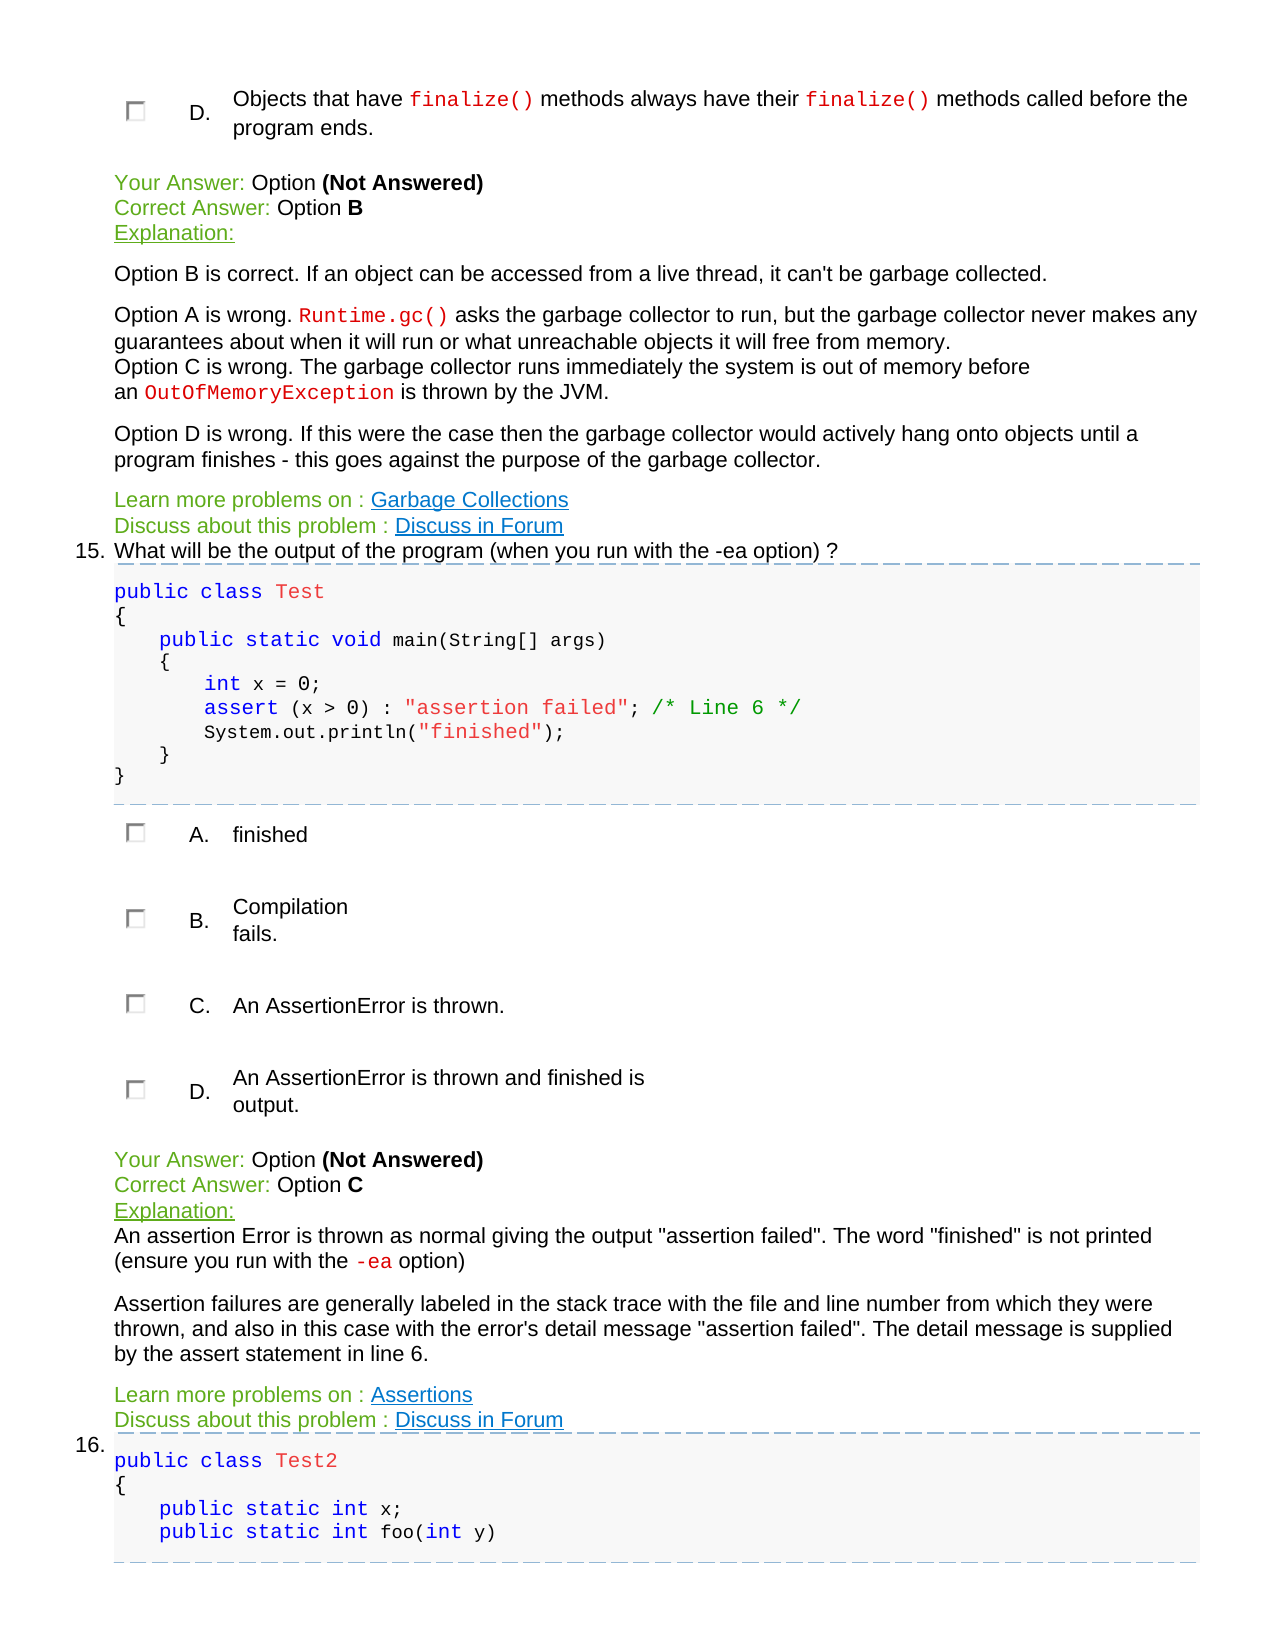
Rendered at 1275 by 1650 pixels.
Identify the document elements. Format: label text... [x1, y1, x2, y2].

table_cell Your Answer: Option (Not Answered) Correct Answer: Option C Explanation: An assertion Error is thrown as normal giving the output "assertion failed". The word "finished" is not printed (ensure you run with the -ea option) Assertion failures are generally labeled in the stack trace with the file and line number from which they were thrown, and also in this case with the error's detail message "assertion failed". The detail message is supplied by the assert statement in line 6. Learn more problems on : Assertions Discuss about this problem : Discuss in Forum [114, 805, 1200, 1432]
table_header 15. [75, 538, 114, 1432]
table_header 16. [75, 1432, 114, 1563]
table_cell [114, 75, 1200, 538]
table_header What will be the output of the program (when you run with the -ea option) ? public class Test { public static void main(String[] args) { int x = 0; assert (x > 0) : "assertion failed"; /* Line 6 */ System.out.println("finished"); } } [114, 538, 1200, 563]
